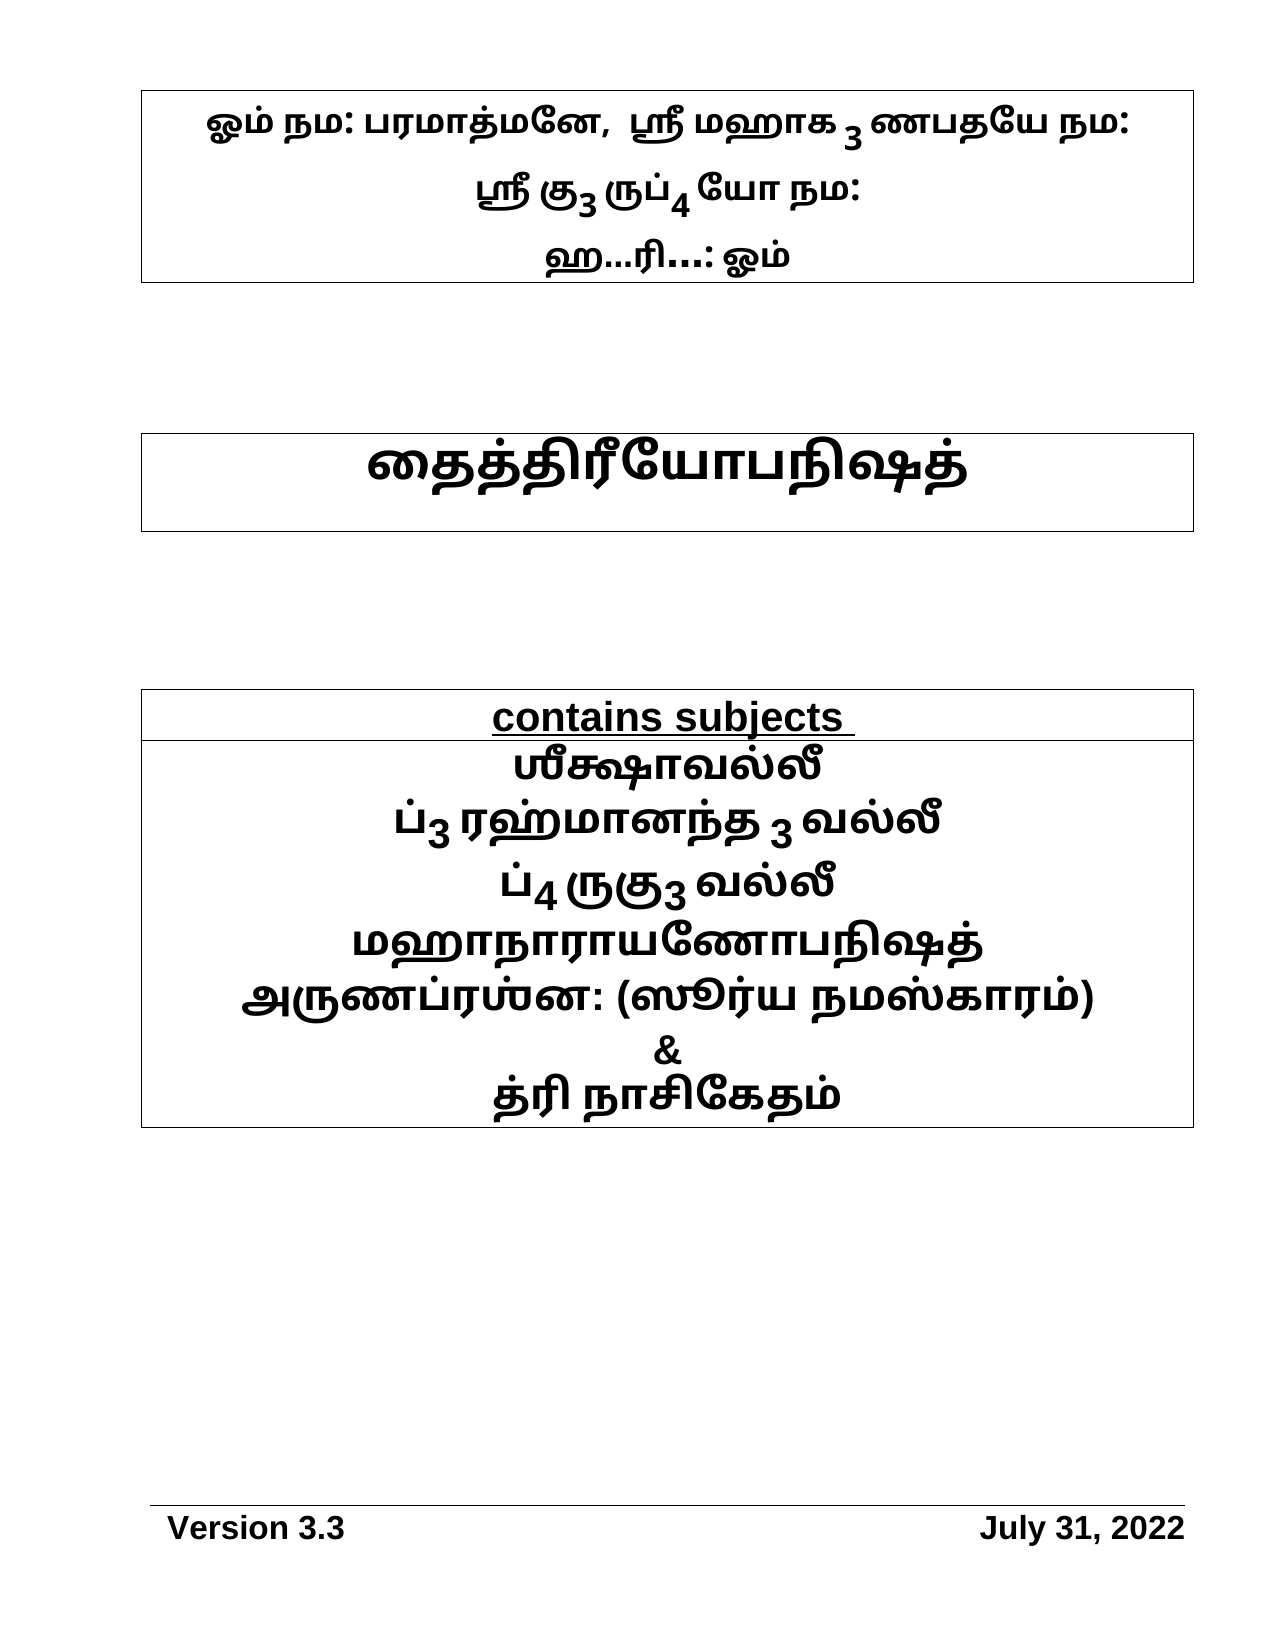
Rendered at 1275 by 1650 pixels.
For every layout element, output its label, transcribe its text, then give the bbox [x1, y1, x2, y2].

text ஶ்ரீ கு3ருப்4யோ நம: [150, 160, 1185, 224]
text ஹ…ரி…: ஓம் [142, 224, 1193, 282]
text ஓம் நம: பரமாத்மனே, ஶ்ரீ மஹாக3ணபதயே நம: [142, 91, 1193, 160]
text ப்3ரஹ்மானந்த3வல்லீ [150, 795, 1185, 857]
text contains subjects [142, 690, 1193, 740]
text ஶீக்ஷாவல்லீ [142, 741, 1193, 795]
text & [150, 1026, 1185, 1070]
text மஹாநாராயணோபநிஷத் [150, 919, 1185, 971]
text த்ரி நாசிகேதம் [142, 1070, 1193, 1127]
text தைத்திரீயோபநிஷத் [142, 434, 1193, 531]
text அருணப்ரஶ்ன: (ஸூர்ய நமஸ்காரம்) [150, 971, 1185, 1026]
text ப்4ருகு3வல்லீ [150, 857, 1185, 919]
